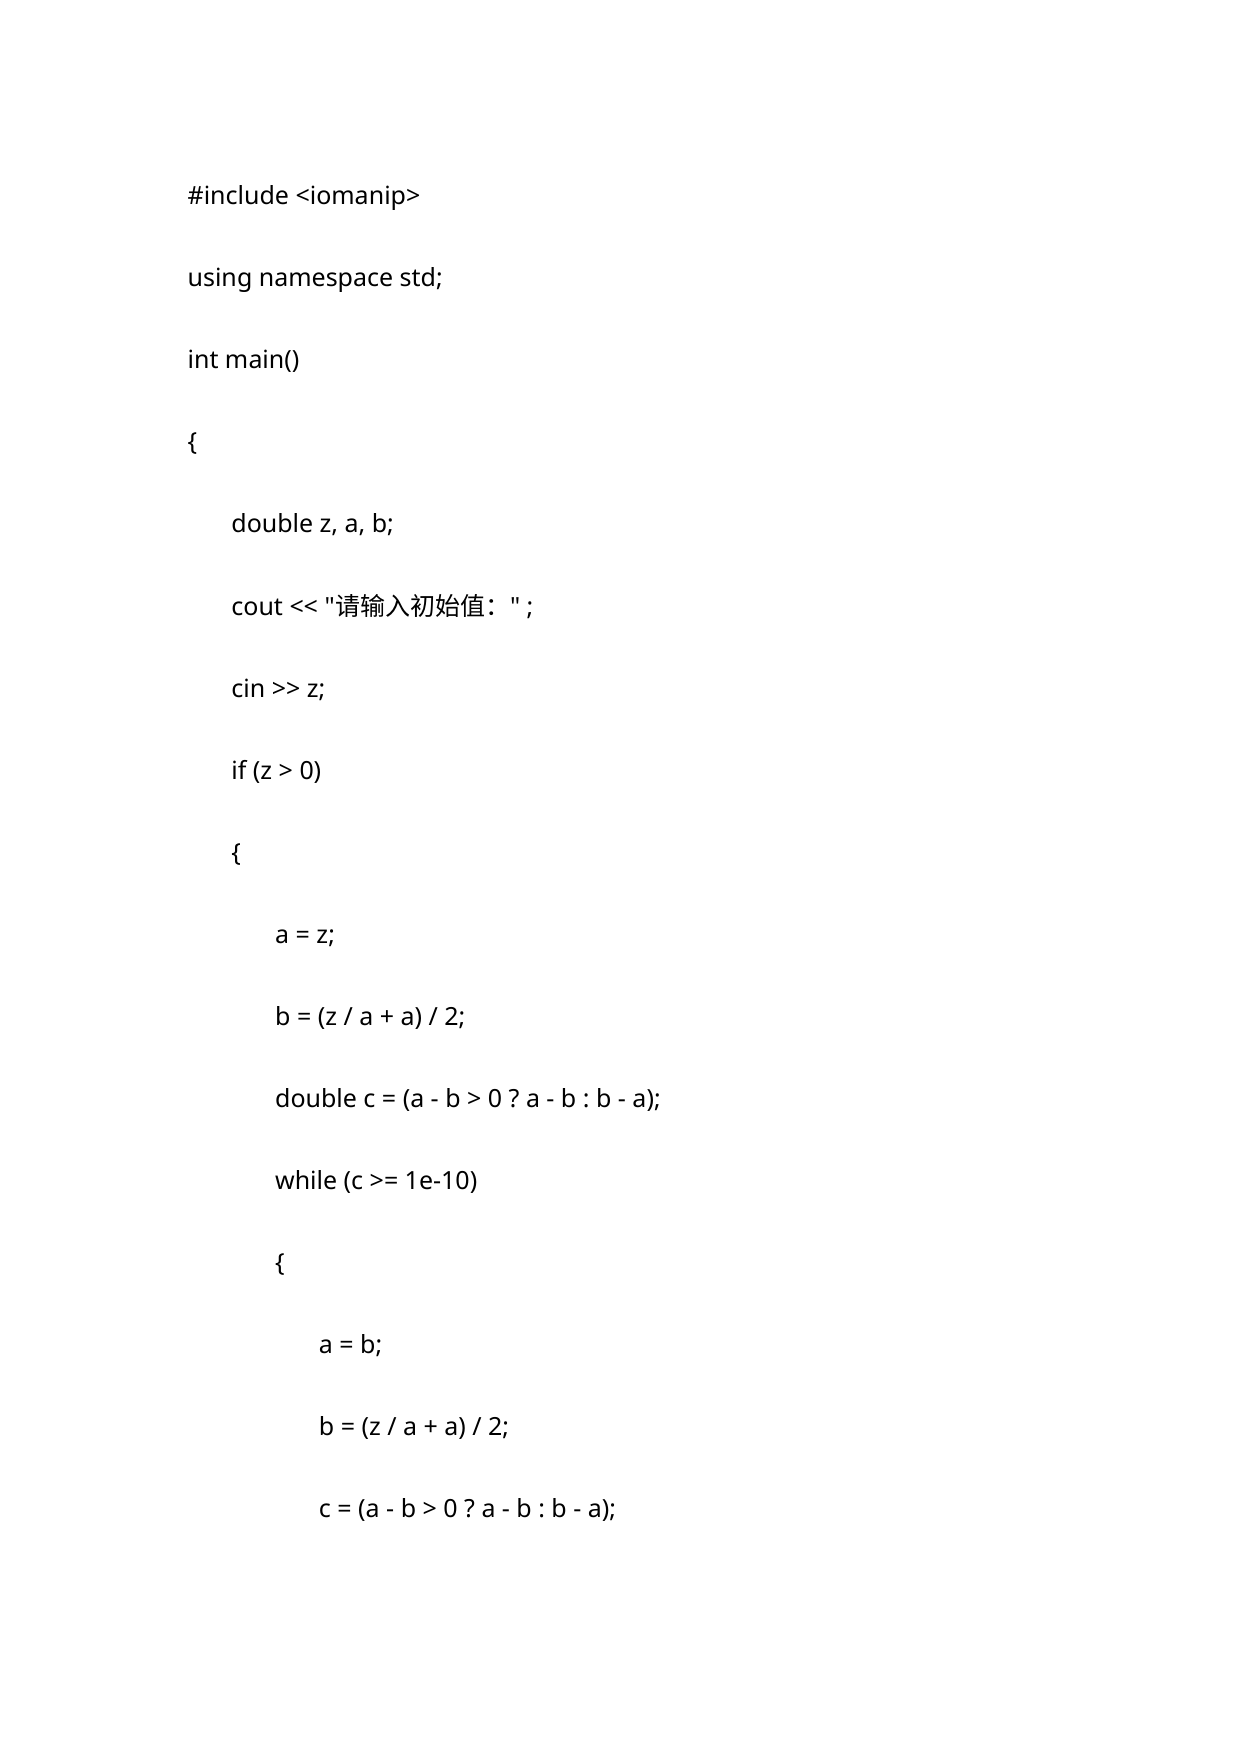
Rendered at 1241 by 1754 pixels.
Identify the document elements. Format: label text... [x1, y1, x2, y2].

text { [187, 408, 1053, 473]
text b = (z / a + a) / 2; [187, 983, 1053, 1048]
text double z, a, b; [187, 490, 1053, 555]
text using namespace std; [187, 244, 1053, 309]
text { [187, 819, 1053, 884]
text cin >> z; [187, 655, 1053, 720]
text a = z; [187, 901, 1053, 966]
text int main() [187, 326, 1053, 391]
text double c = (a - b > 0 ? a - b : b - a); [187, 1065, 1053, 1130]
text while (c >= 1e-10) [187, 1147, 1053, 1212]
text cout << "请输入初始值：" ; [187, 572, 1053, 637]
text { [187, 1229, 1053, 1294]
text b = (z / a + a) / 2; [187, 1393, 1053, 1458]
text #include <iomanip> [187, 162, 1053, 227]
text a = b; [187, 1311, 1053, 1376]
text if (z > 0) [187, 737, 1053, 802]
text c = (a - b > 0 ? a - b : b - a); [187, 1475, 1053, 1540]
